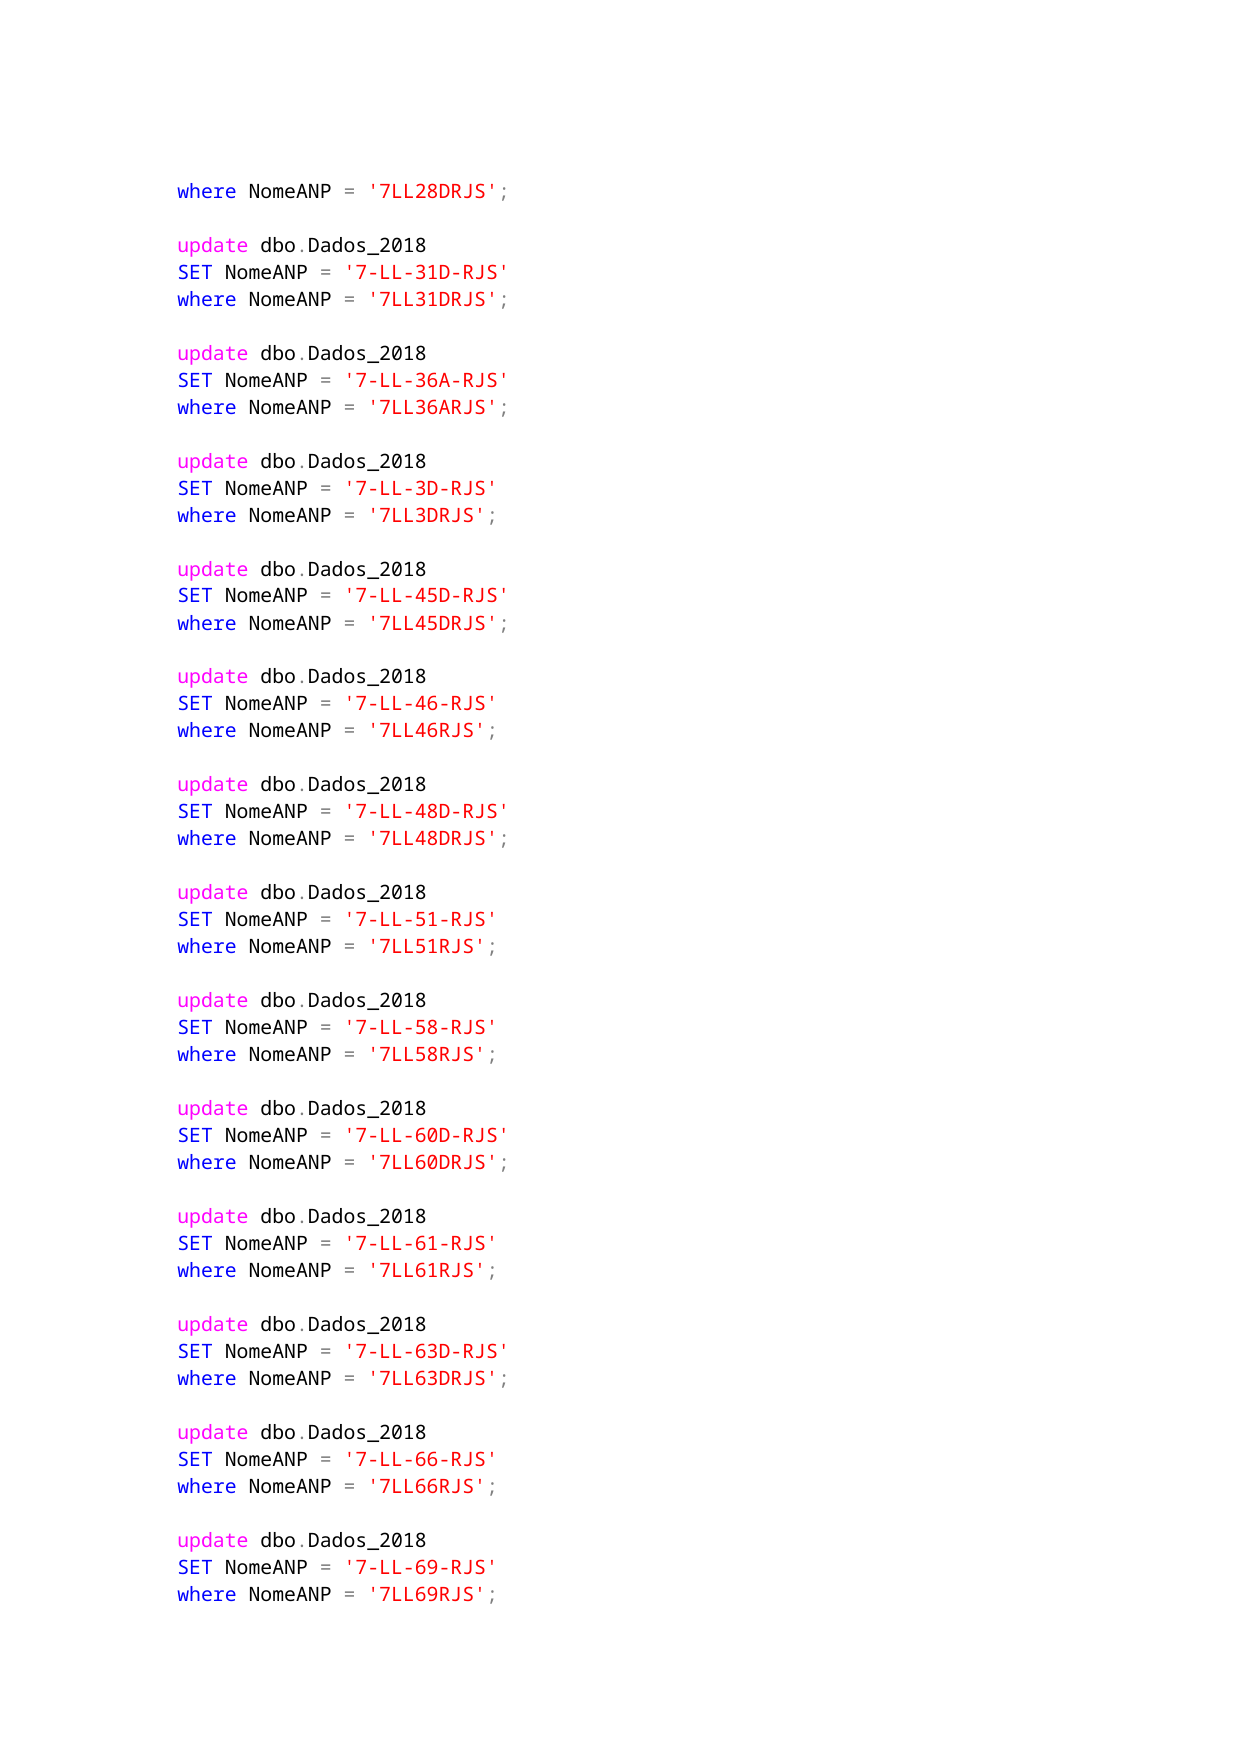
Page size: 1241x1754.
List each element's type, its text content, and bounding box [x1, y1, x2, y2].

text SET NomeANP = '7-LL-58-RJS' [177, 1013, 1122, 1040]
text where NomeANP = '7LL45DRJS'; [177, 609, 1122, 636]
text update dbo.Dados_2018 [177, 1526, 1122, 1553]
text update dbo.Dados_2018 [177, 231, 1122, 258]
text SET NomeANP = '7-LL-46-RJS' [177, 690, 1122, 717]
text update dbo.Dados_2018 [177, 1418, 1122, 1445]
text where NomeANP = '7LL31DRJS'; [177, 285, 1122, 312]
text where NomeANP = '7LL63DRJS'; [177, 1364, 1122, 1391]
text update dbo.Dados_2018 [177, 1094, 1122, 1121]
text SET NomeANP = '7-LL-48D-RJS' [177, 798, 1122, 824]
text SET NomeANP = '7-LL-66-RJS' [177, 1445, 1122, 1472]
text where NomeANP = '7LL46RJS'; [177, 717, 1122, 744]
text update dbo.Dados_2018 [177, 771, 1122, 798]
text where NomeANP = '7LL60DRJS'; [177, 1148, 1122, 1175]
text SET NomeANP = '7-LL-60D-RJS' [177, 1121, 1122, 1148]
text SET NomeANP = '7-LL-63D-RJS' [177, 1337, 1122, 1364]
text where NomeANP = '7LL66RJS'; [177, 1472, 1122, 1499]
text SET NomeANP = '7-LL-45D-RJS' [177, 582, 1122, 609]
text update dbo.Dados_2018 [177, 447, 1122, 474]
text SET NomeANP = '7-LL-51-RJS' [177, 906, 1122, 932]
text where NomeANP = '7LL58RJS'; [177, 1040, 1122, 1067]
text update dbo.Dados_2018 [177, 663, 1122, 690]
text update dbo.Dados_2018 [177, 878, 1122, 906]
text SET NomeANP = '7-LL-36A-RJS' [177, 366, 1122, 393]
text where NomeANP = '7LL28DRJS'; [177, 177, 1122, 204]
text SET NomeANP = '7-LL-69-RJS' [177, 1553, 1122, 1580]
text where NomeANP = '7LL61RJS'; [177, 1256, 1122, 1283]
text SET NomeANP = '7-LL-31D-RJS' [177, 258, 1122, 285]
text where NomeANP = '7LL3DRJS'; [177, 501, 1122, 528]
text where NomeANP = '7LL51RJS'; [177, 932, 1122, 959]
text SET NomeANP = '7-LL-3D-RJS' [177, 474, 1122, 501]
text update dbo.Dados_2018 [177, 1310, 1122, 1337]
text where NomeANP = '7LL69RJS'; [177, 1580, 1122, 1607]
text update dbo.Dados_2018 [177, 555, 1122, 582]
text update dbo.Dados_2018 [177, 1202, 1122, 1229]
text update dbo.Dados_2018 [177, 986, 1122, 1013]
text where NomeANP = '7LL36ARJS'; [177, 393, 1122, 420]
text SET NomeANP = '7-LL-61-RJS' [177, 1229, 1122, 1256]
text where NomeANP = '7LL48DRJS'; [177, 824, 1122, 852]
text update dbo.Dados_2018 [177, 339, 1122, 366]
